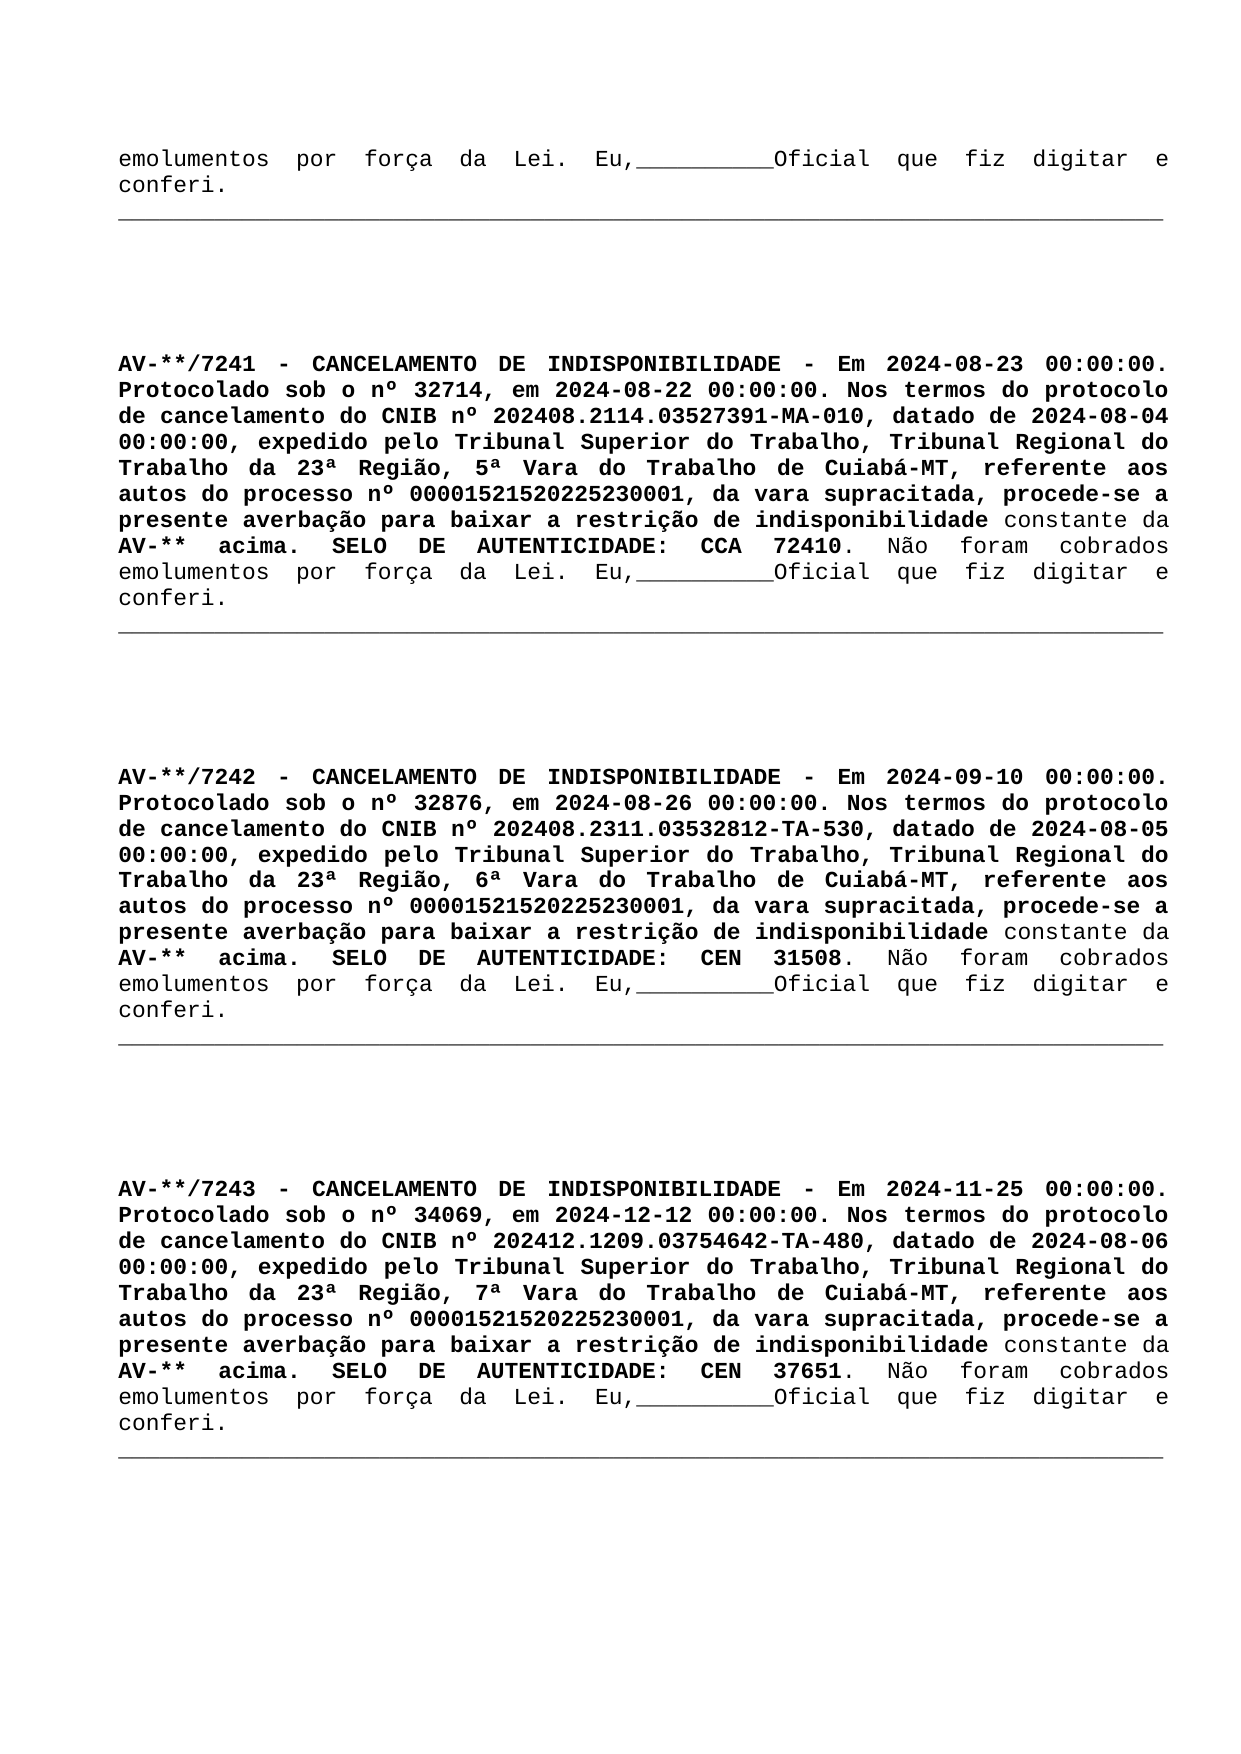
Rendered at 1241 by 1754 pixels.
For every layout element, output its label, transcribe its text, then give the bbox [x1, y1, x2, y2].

text AV-**/7242 - CANCELAMENTO DE INDISPONIBILIDADE - Em 2024-09-10 00:00:00. Protocolado sob o nº 32876, em 2024-08-26 00:00:00. Nos termos do protocolo de cancelamento do CNIB nº 202408.2311.03532812-TA-530, datado de 2024-08-05 00:00:00, expedido pelo Tribunal Superior do Trabalho, Tribunal Regional do Trabalho da 23ª Região, 6ª Vara do Trabalho de Cuiabá-MT, referente aos autos do processo nº 00001521520225230001, da vara supracitada, procede-se a presente averbação para baixar a restrição de indisponibilidade constante da AV-** acima. SELO DE AUTENTICIDADE: CEN 31508. Não foram cobrados emolumentos por força da Lei. Eu,__________Oficial que fiz digitar e conferi. ____________________________________________________________________________ [118, 765, 1169, 1076]
text AV-**/7243 - CANCELAMENTO DE INDISPONIBILIDADE - Em 2024-11-25 00:00:00. Protocolado sob o nº 34069, em 2024-12-12 00:00:00. Nos termos do protocolo de cancelamento do CNIB nº 202412.1209.03754642-TA-480, datado de 2024-08-06 00:00:00, expedido pelo Tribunal Superior do Trabalho, Tribunal Regional do Trabalho da 23ª Região, 7ª Vara do Trabalho de Cuiabá-MT, referente aos autos do processo nº 00001521520225230001, da vara supracitada, procede-se a presente averbação para baixar a restrição de indisponibilidade constante da AV-** acima. SELO DE AUTENTICIDADE: CEN 37651. Não foram cobrados emolumentos por força da Lei. Eu,__________Oficial que fiz digitar e conferi. ____________________________________________________________________________ [118, 1178, 1169, 1489]
text AV-**/7241 - CANCELAMENTO DE INDISPONIBILIDADE - Em 2024-08-23 00:00:00. Protocolado sob o nº 32714, em 2024-08-22 00:00:00. Nos termos do protocolo de cancelamento do CNIB nº 202408.2114.03527391-MA-010, datado de 2024-08-04 00:00:00, expedido pelo Tribunal Superior do Trabalho, Tribunal Regional do Trabalho da 23ª Região, 5ª Vara do Trabalho de Cuiabá-MT, referente aos autos do processo nº 00001521520225230001, da vara supracitada, procede-se a presente averbação para baixar a restrição de indisponibilidade constante da AV-** acima. SELO DE AUTENTICIDADE: CCA 72410. Não foram cobrados emolumentos por força da Lei. Eu,__________Oficial que fiz digitar e conferi. ____________________________________________________________________________ [118, 353, 1169, 664]
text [118, 148, 1169, 251]
